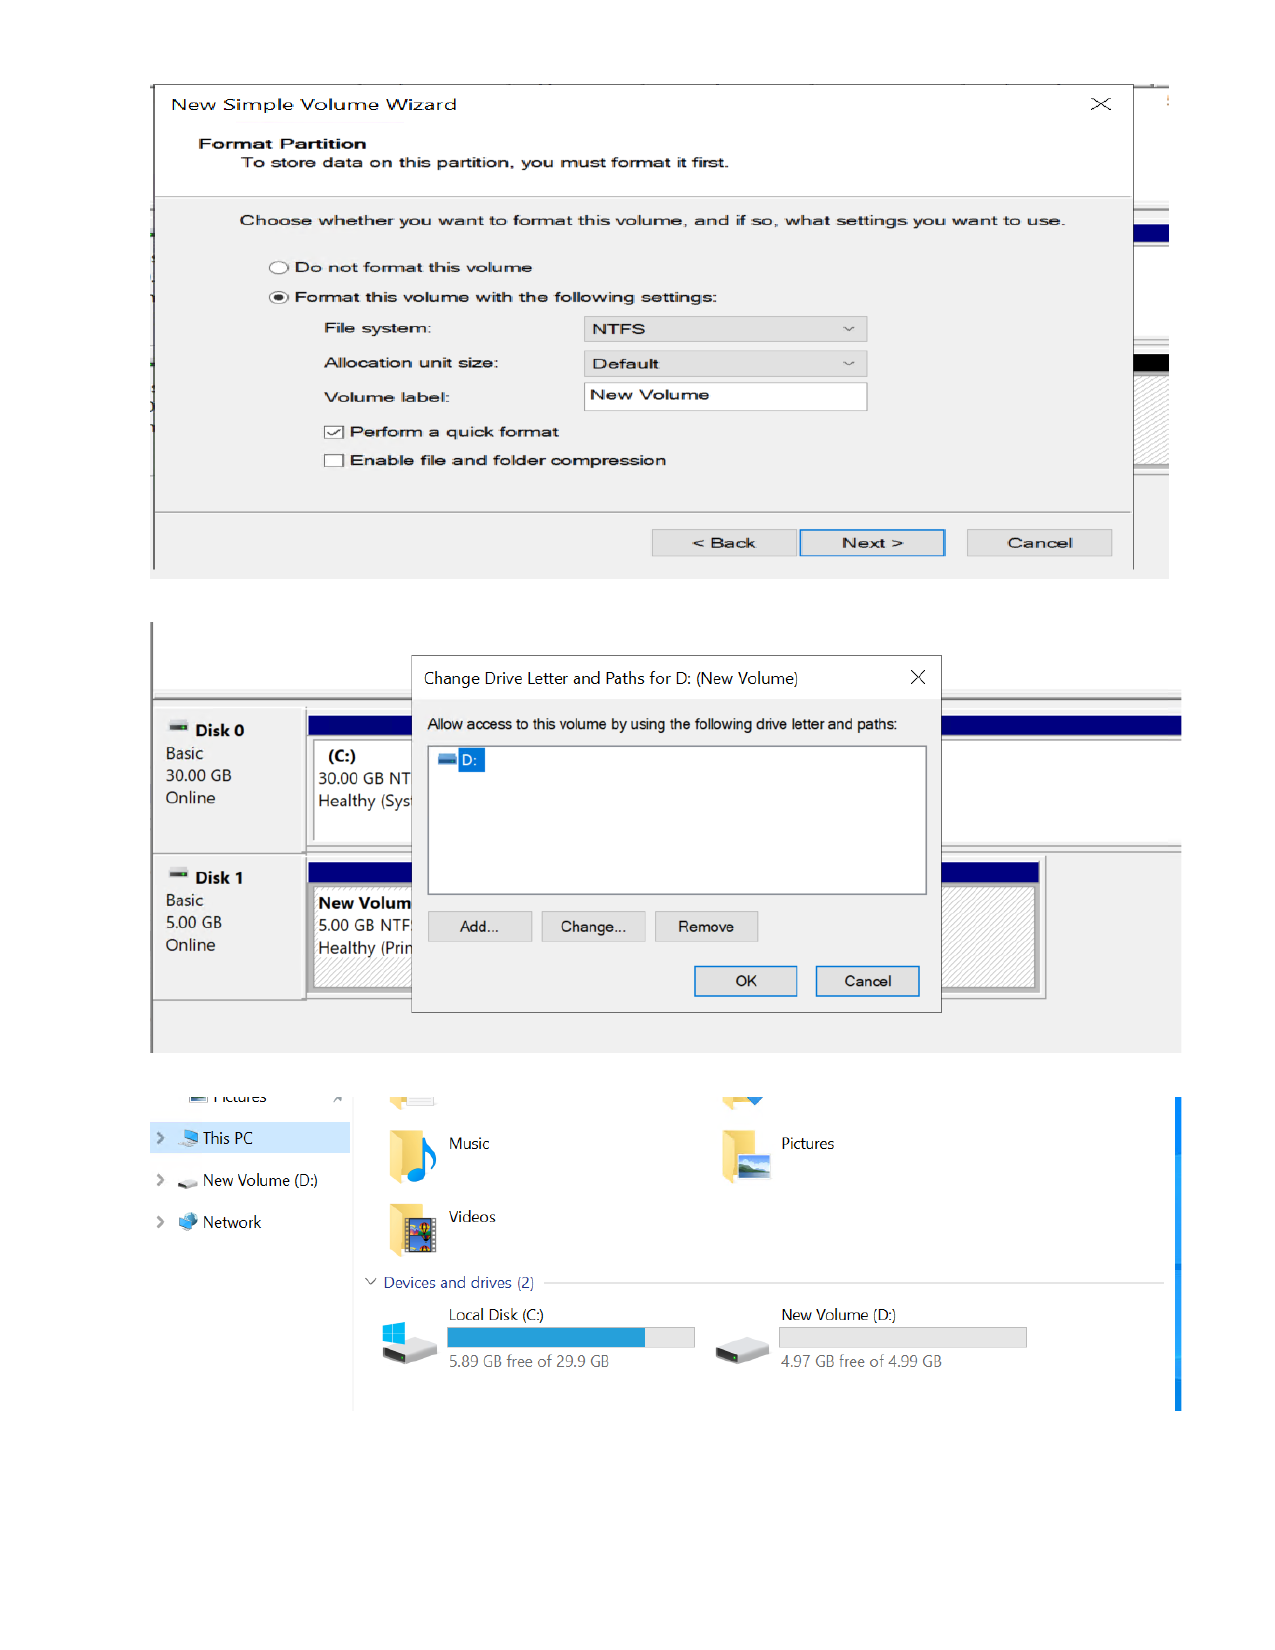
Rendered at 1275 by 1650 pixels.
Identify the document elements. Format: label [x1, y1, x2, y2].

picture [150, 1097, 1182, 1411]
picture [150, 622, 1182, 1053]
picture [150, 84, 1169, 579]
